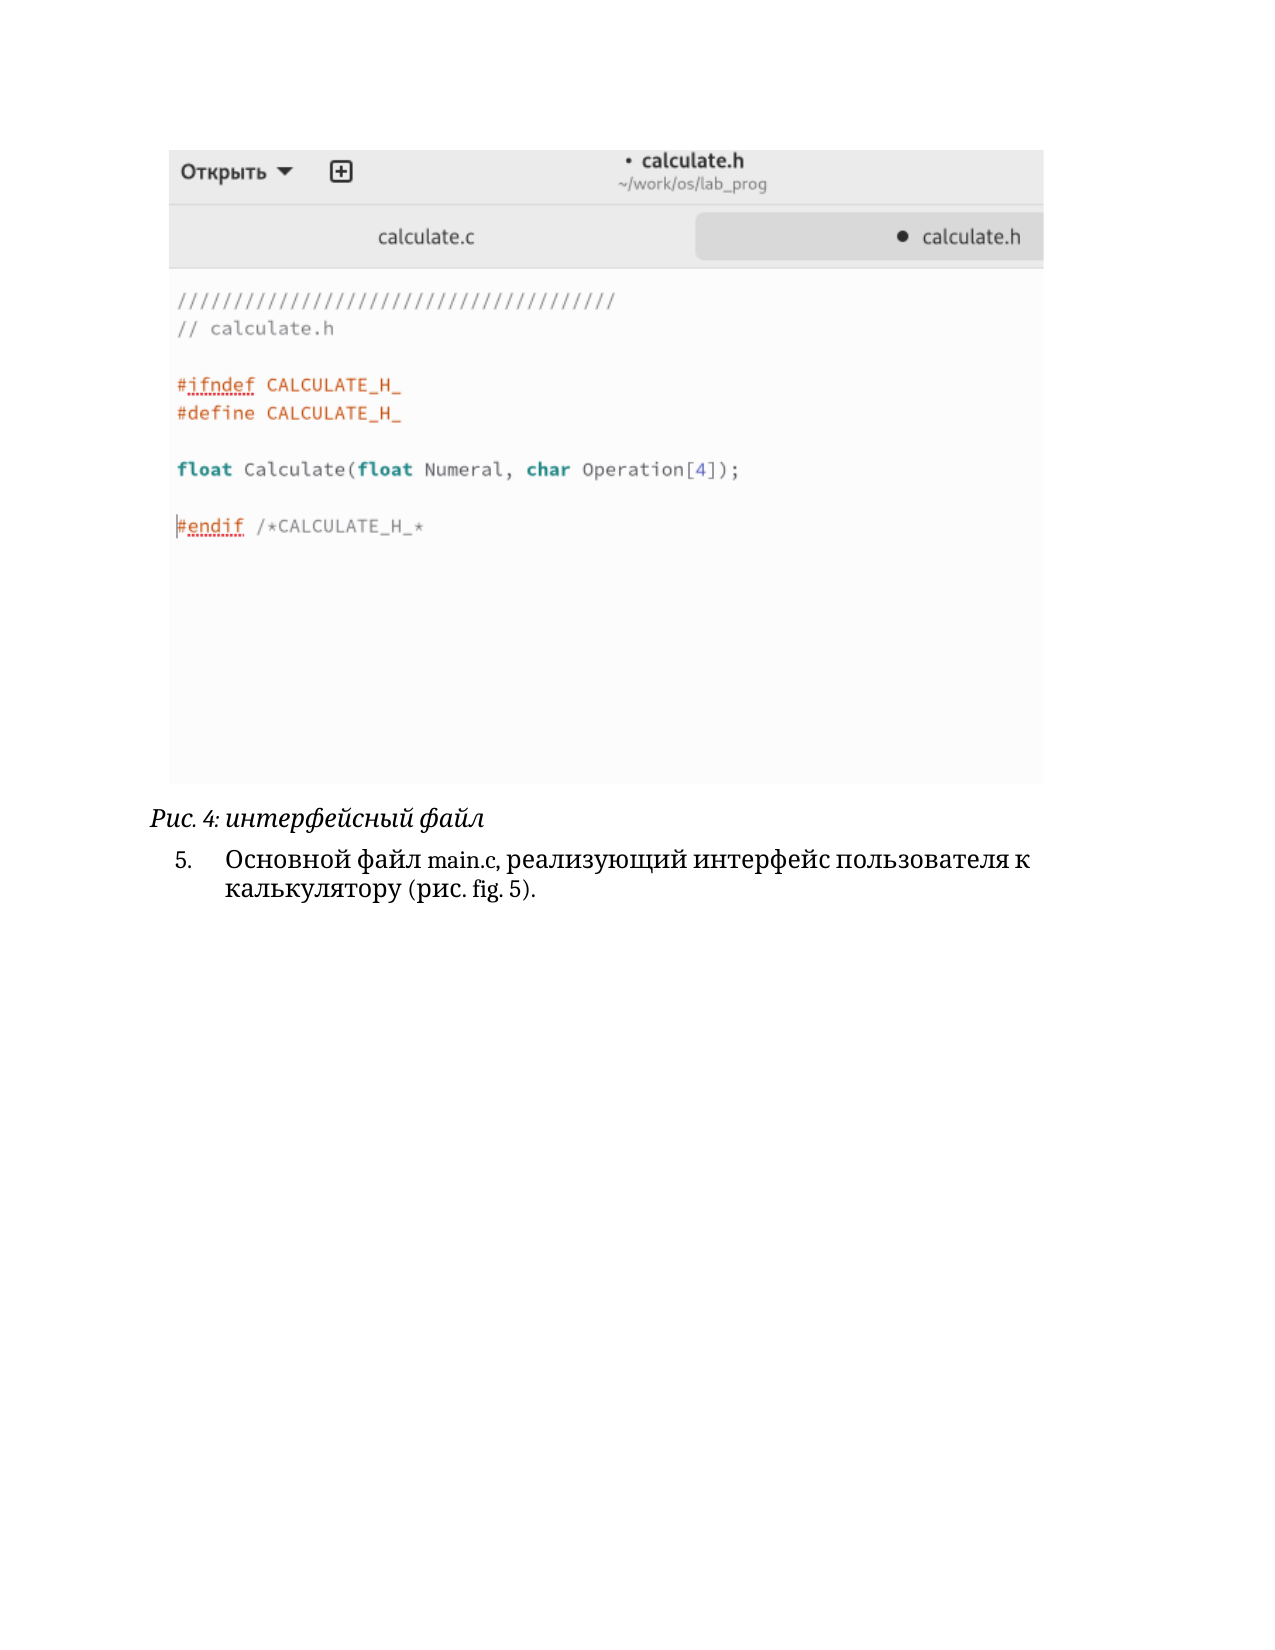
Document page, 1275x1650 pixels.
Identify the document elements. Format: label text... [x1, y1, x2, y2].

picture [168, 150, 1044, 784]
list Основной файл main.c, реализующий интерфейс пользователя к калькулятору (рис. fig. 5). [175, 846, 1125, 904]
text Рис. 4: интерфейсный файл [150, 805, 1125, 834]
